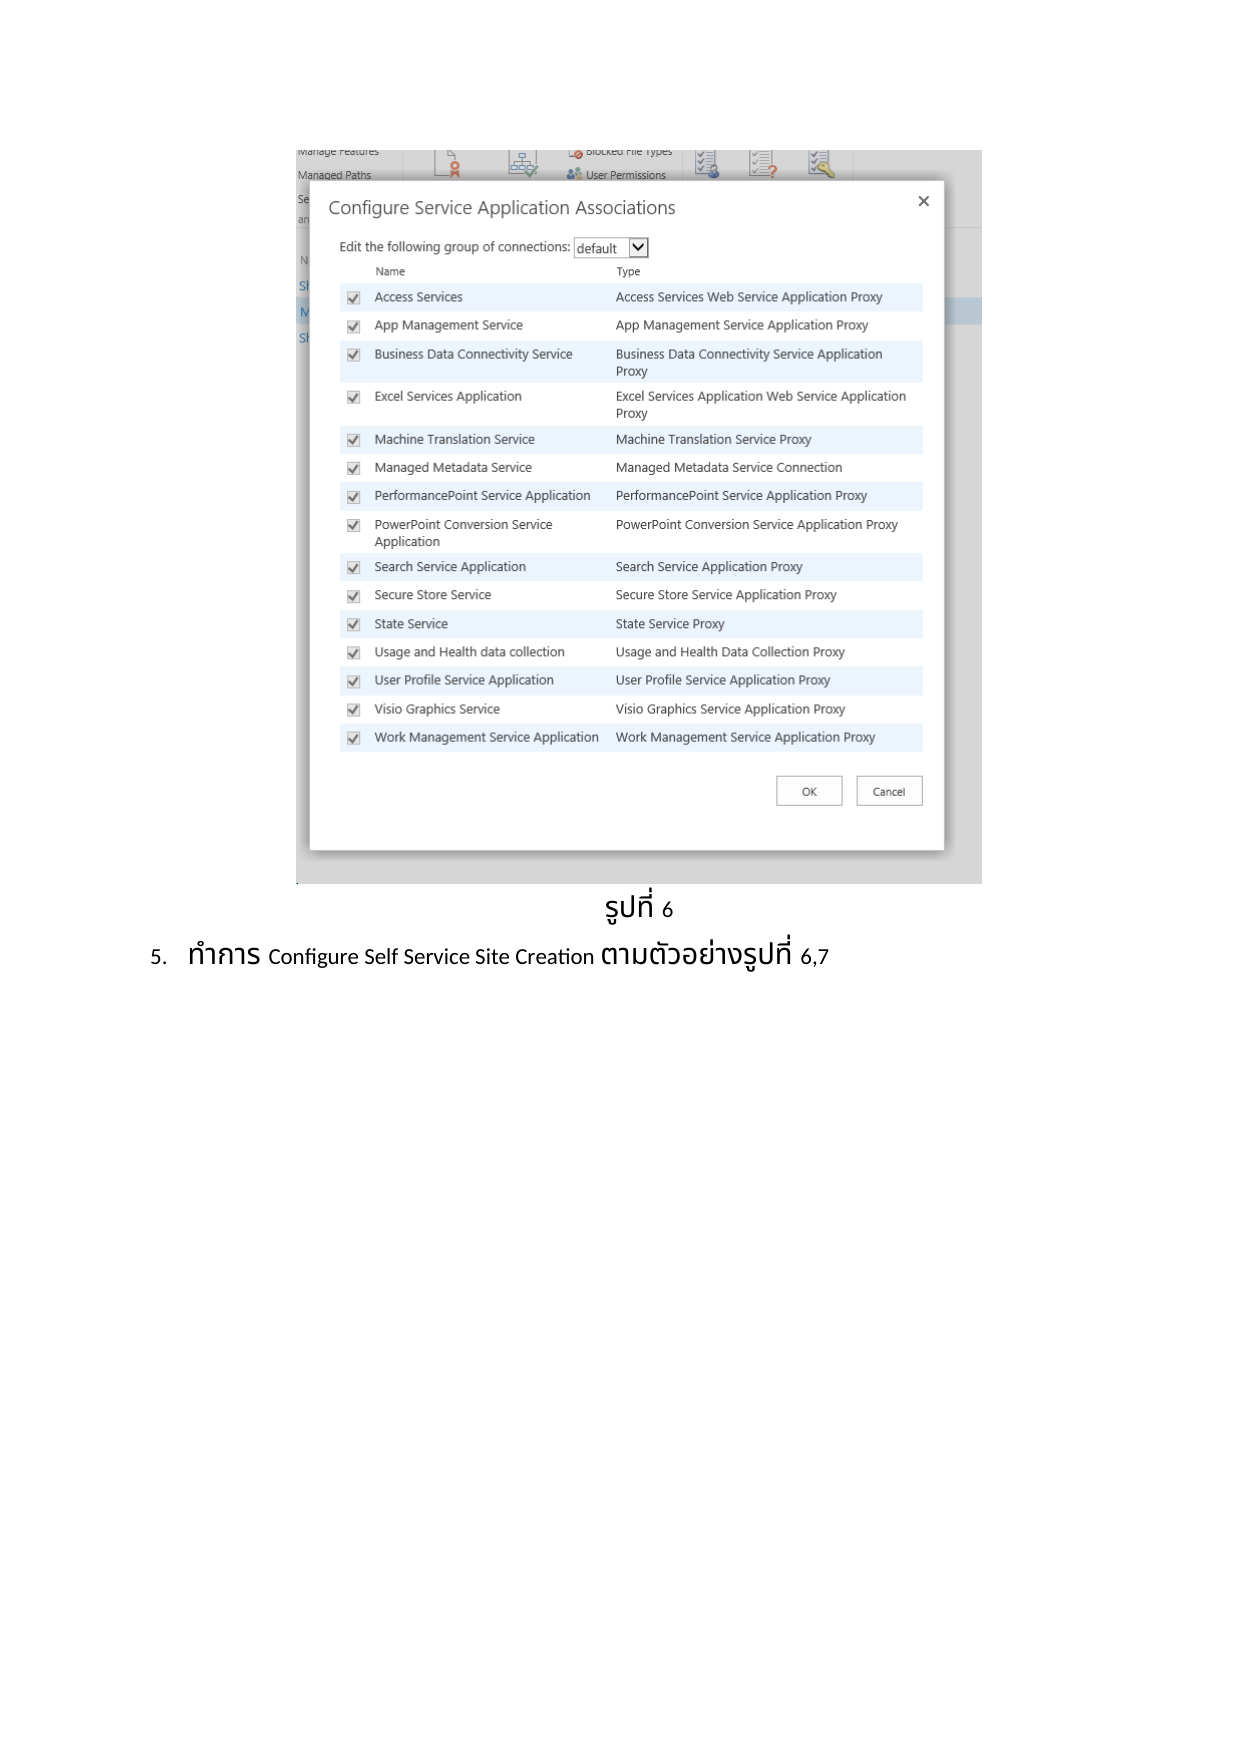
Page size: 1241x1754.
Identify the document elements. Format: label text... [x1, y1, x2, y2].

list รูปที่ 6 [187, 886, 1090, 930]
list ทำการ Configure Self Service Site Creation ตามตัวอย่างรูปที่ 6,7 [150, 934, 1090, 978]
picture [296, 150, 982, 884]
